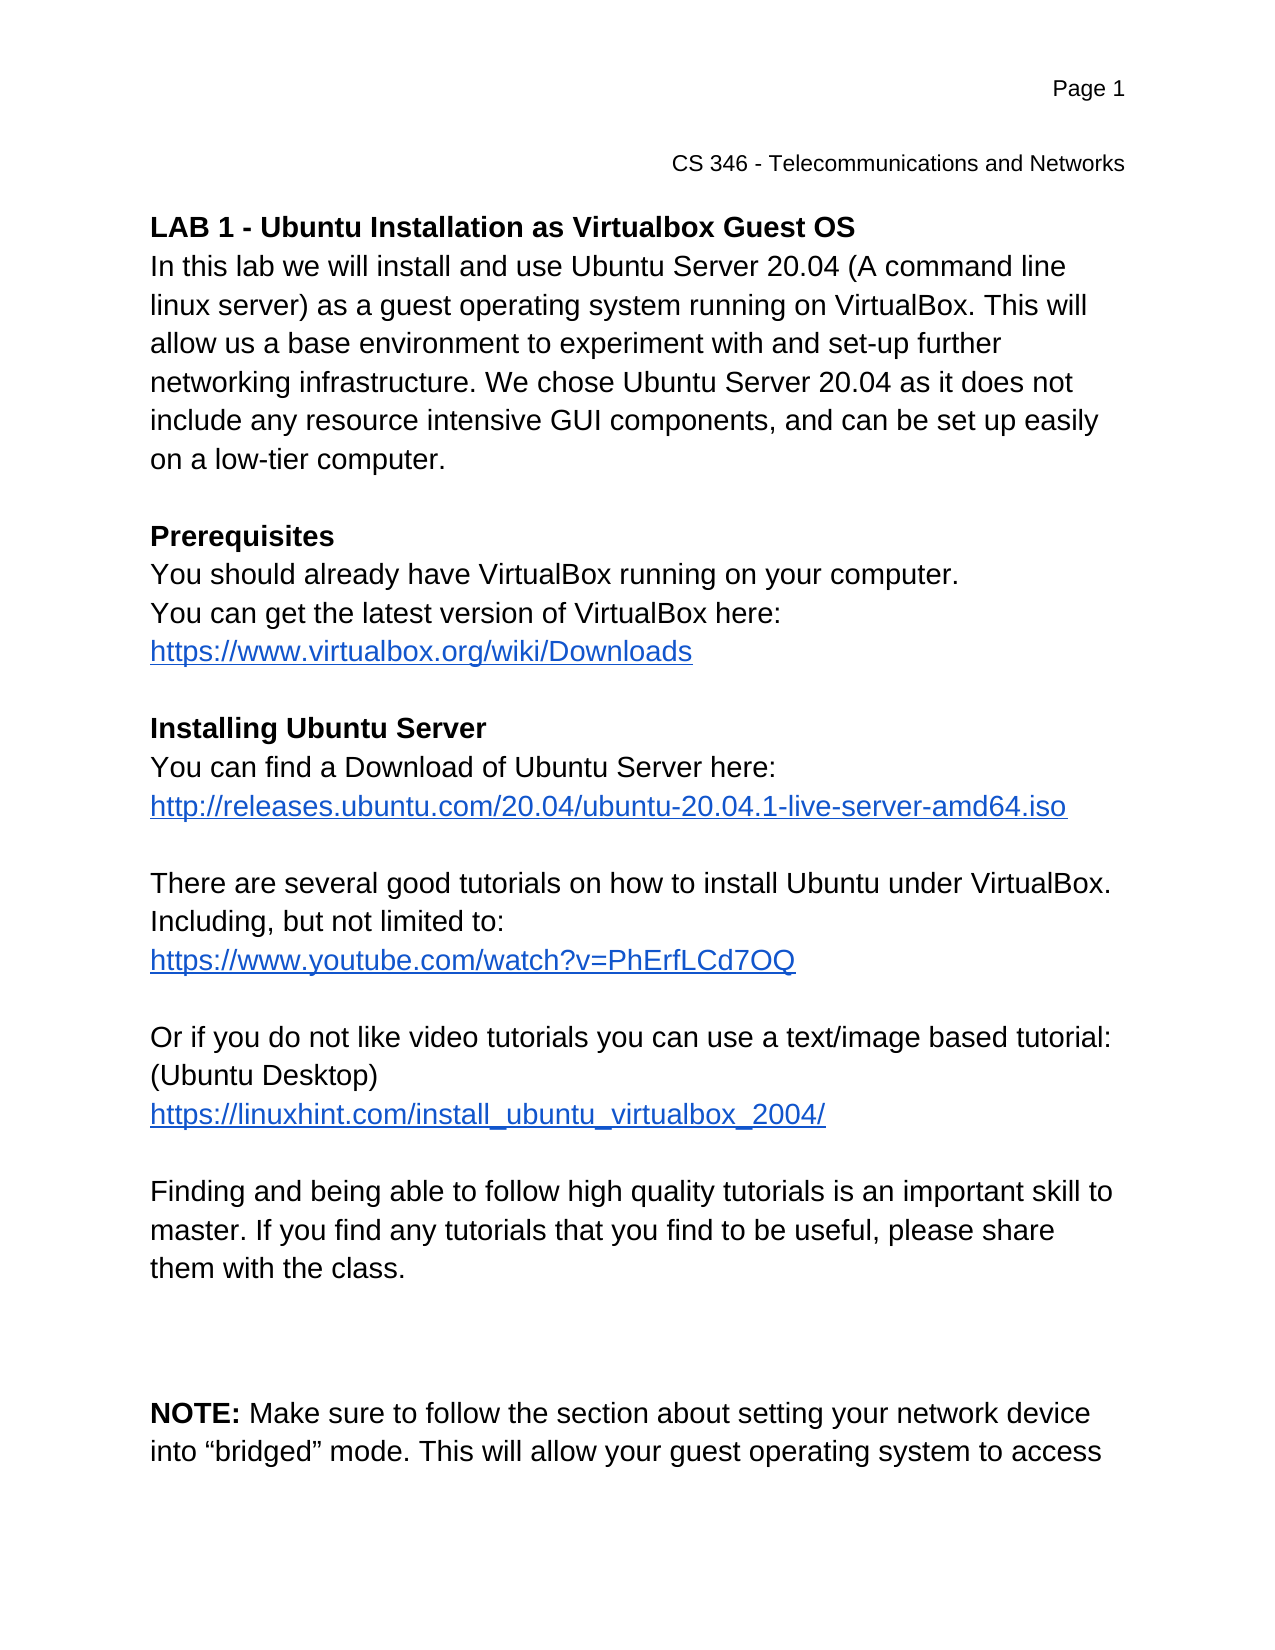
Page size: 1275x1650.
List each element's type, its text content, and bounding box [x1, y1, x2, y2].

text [150, 1396, 1125, 1468]
text You can get the latest version of VirtualBox here: [150, 596, 1125, 629]
text Prerequisites [150, 519, 1125, 552]
text You can find a Download of Ubuntu Server here: [150, 750, 1125, 783]
text LAB 1 - Ubuntu Installation as Virtualbox Guest OS [150, 210, 1125, 244]
text CS 346 - Telecommunications and Networks [150, 150, 1125, 176]
text Finding and being able to follow high quality tutorials is an important skill to master. If you find any tutorials that you find to be useful, please share them with the class. [150, 1174, 1125, 1353]
text There are several good tutorials on how to install Ubuntu under VirtualBox. Including, but not limited to: https://www.youtube.com/watch?v=PhErfLCd7OQ Or if you do not like video tutorials you can use a text/image based tutorial: (Ubuntu Desktop) https://linuxhint.com/install_ubuntu_virtualbox_2004/ [150, 866, 1125, 1130]
text Installing Ubuntu Server [150, 711, 1125, 745]
text https://www.virtualbox.org/wiki/Downloads [150, 634, 1125, 668]
text You should already have VirtualBox running on your computer. [150, 557, 1125, 591]
text In this lab we will install and use Ubuntu Server 20.04 (A command line linux server) as a guest operating system running on VirtualBox. This will allow us a base environment to experiment with and set-up further networking infrastructure. We chose Ubuntu Server 20.04 as it does not include any resource intensive GUI components, and can be set up easily on a low-tier computer. [150, 249, 1125, 475]
text http://releases.ubuntu.com/20.04/ubuntu-20.04.1-live-server-amd64.iso [150, 788, 1125, 822]
